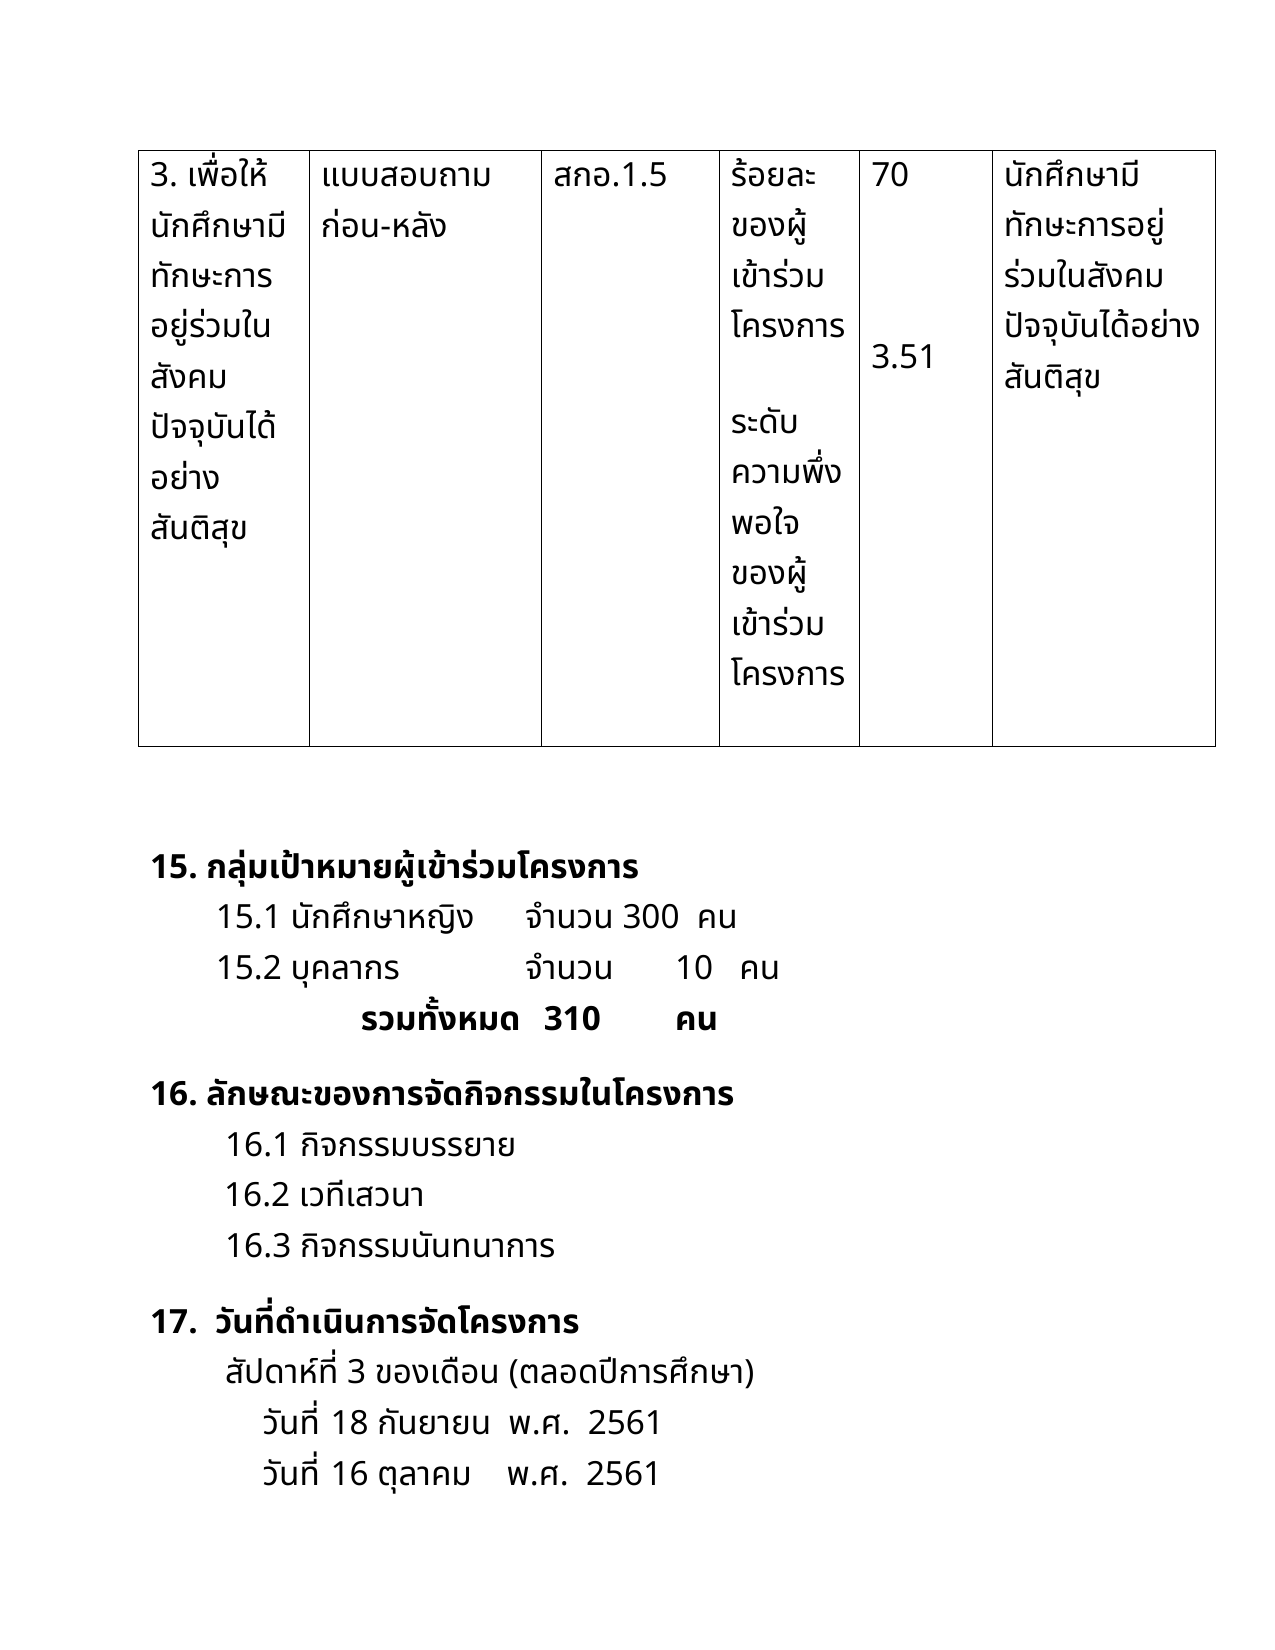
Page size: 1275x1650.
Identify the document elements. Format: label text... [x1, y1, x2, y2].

text รวมทั้งหมด 310 คน [76, 994, 1142, 1045]
text 16. ลักษณะของการจัดกิจกรรมในโครงการ [150, 1070, 1142, 1121]
text 15.1 นักศึกษาหญิง จำนวน 300 คน [150, 893, 1142, 944]
table_cell 70 3.51 [860, 151, 992, 746]
table_cell นักศึกษามีทักษะการอยู่ร่วมในสังคมปัจจุบันได้อย่างสันติสุข [993, 151, 1215, 746]
text 16.2 เวทีเสวนา [150, 1171, 1125, 1222]
table_cell แบบสอบถามก่อน-หลัง [310, 151, 541, 746]
text 15.2 บุคลากร จำนวน 10 คน [150, 944, 1142, 994]
text 16.3 กิจกรรมนันทนาการ [150, 1222, 1125, 1272]
text 17. วันที่ดำเนินการจัดโครงการ [150, 1297, 1125, 1348]
text 15. กลุ่มเป้าหมายผู้เข้าร่วมโครงการ [150, 842, 1142, 893]
table_cell 3. เพื่อให้นักศึกษามีทักษะการอยู่ร่วมในสังคมปัจจุบันได้อย่างสันติสุข [139, 151, 309, 746]
text วันที่ 16 ตุลาคม พ.ศ. 2561 [150, 1449, 1125, 1500]
text 16.1 กิจกรรมบรรยาย [150, 1121, 1125, 1171]
table_cell สกอ.1.5 [542, 151, 719, 746]
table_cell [720, 151, 859, 746]
text สัปดาห์ที่ 3 ของเดือน (ตลอดปีการศึกษา) [150, 1348, 1125, 1399]
text วันที่ 18 กันยายน พ.ศ. 2561 [150, 1399, 1125, 1449]
